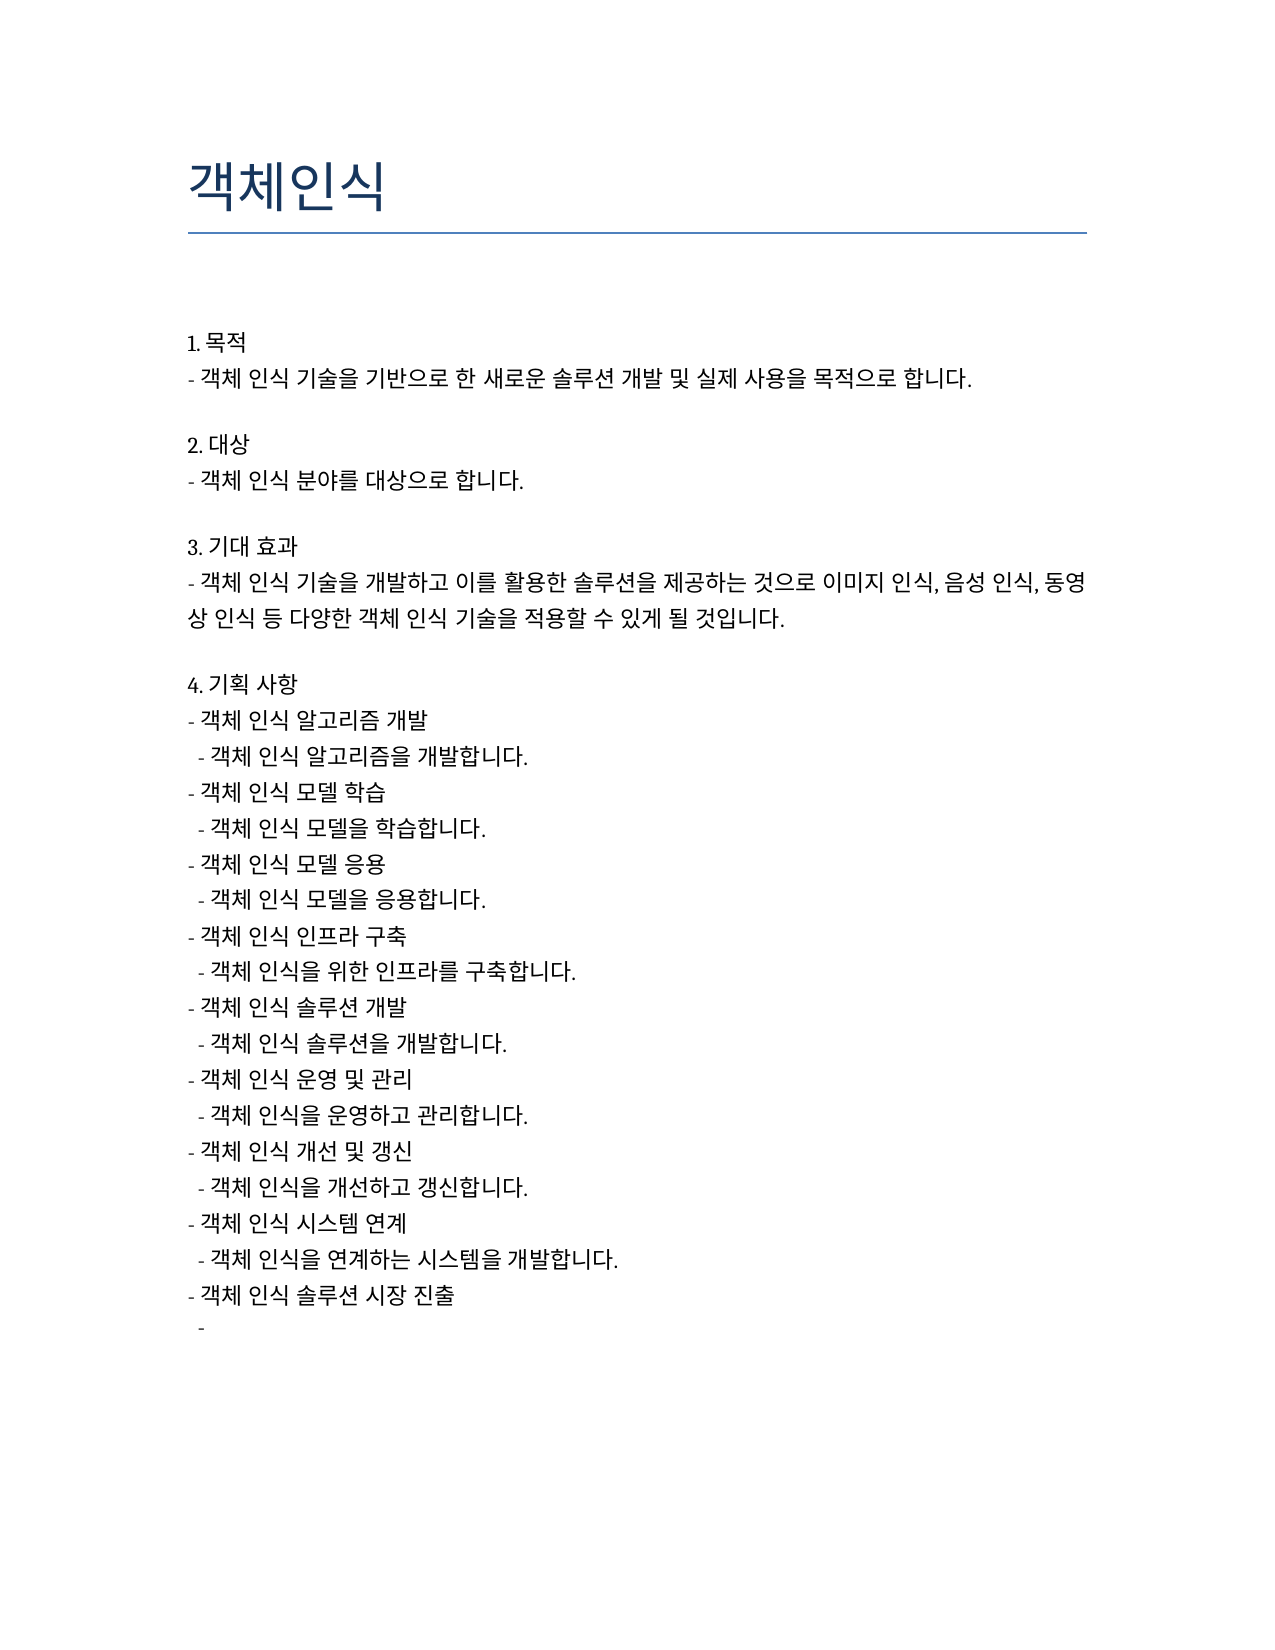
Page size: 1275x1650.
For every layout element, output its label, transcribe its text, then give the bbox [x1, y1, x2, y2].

text 1. 목적 - 객체 인식 기술을 기반으로 한 새로운 솔루션 개발 및 실제 사용을 목적으로 합니다. 2. 대상 - 객체 인식 분야를 대상으로 합니다. 3. 기대 효과 - 객체 인식 기술을 개발하고 이를 활용한 솔루션을 제공하는 것으로 이미지 인식, 음성 인식, 동영상 인식 등 다양한 객체 인식 기술을 적용할 수 있게 될 것입니다. 4. 기획 사항 - 객체 인식 알고리즘 개발 - 객체 인식 알고리즘을 개발합니다. - 객체 인식 모델 학습 - 객체 인식 모델을 학습합니다. - 객체 인식 모델 응용 - 객체 인식 모델을 응용합니다. - 객체 인식 인프라 구축 - 객체 인식을 위한 인프라를 구축합니다. - 객체 인식 솔루션 개발 - 객체 인식 솔루션을 개발합니다. - 객체 인식 운영 및 관리 - 객체 인식을 운영하고 관리합니다. - 객체 인식 개선 및 갱신 - 객체 인식을 개선하고 갱신합니다. - 객체 인식 시스템 연계 - 객체 인식을 연계하는 시스템을 개발합니다. - 객체 인식 솔루션 시장 진출 - [187, 265, 1087, 1341]
title 객체인식 [187, 150, 1087, 234]
